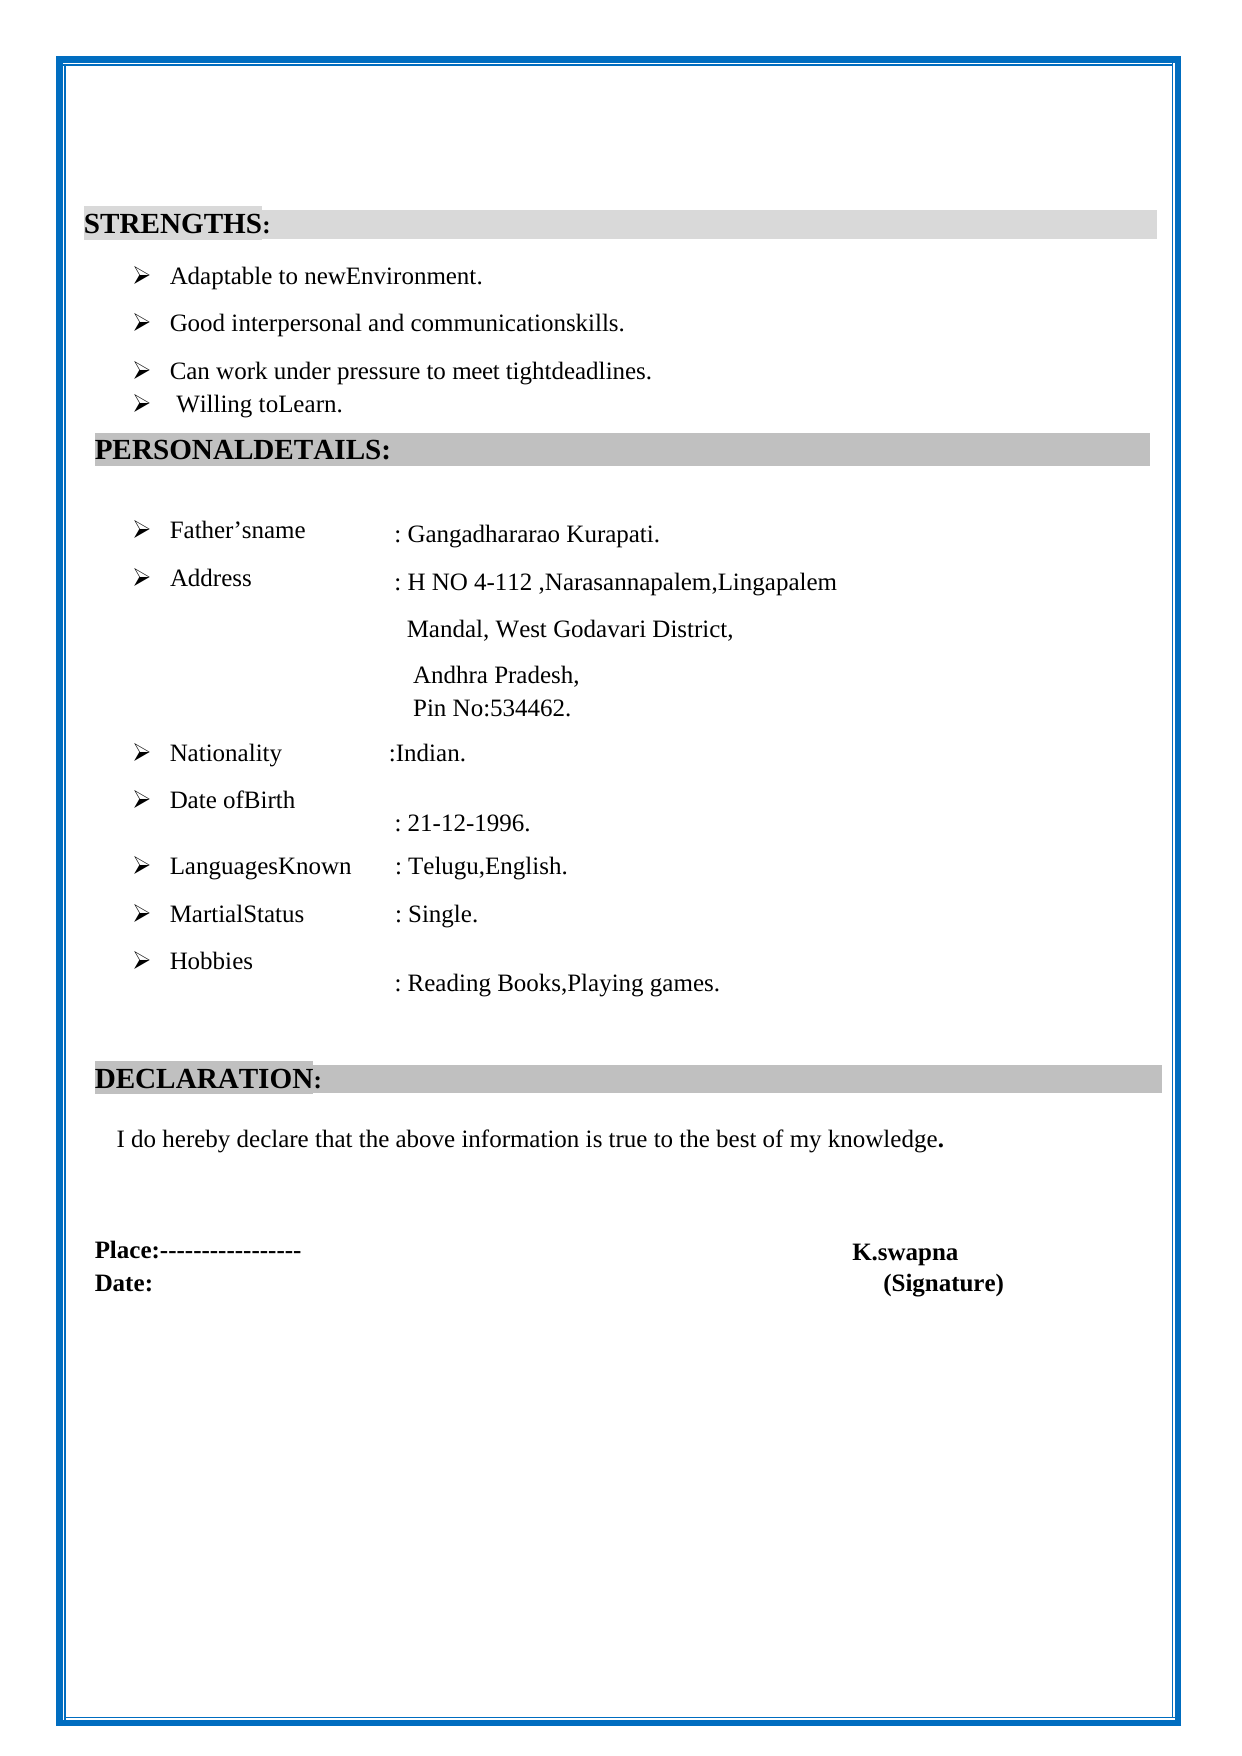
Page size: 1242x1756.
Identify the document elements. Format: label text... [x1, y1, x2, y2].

list LanguagesKnown : Telugu,English. [132, 851, 1172, 880]
text Andhra Pradesh, [413, 662, 1172, 688]
list Willing toLearn. [132, 389, 1172, 417]
text : Gangadhararao Kurapati. [394, 519, 1172, 547]
subtitle STRENGTHS: [262, 206, 1172, 240]
list Hobbies [132, 946, 256, 975]
list Address [132, 563, 314, 592]
text : H NO 4-112 ,Narasannapalem,Lingapalem Mandal, West Godavari District, [394, 567, 923, 643]
subtitle Place:----------------- K.swapna [94, 1235, 1172, 1266]
text : Reading Books,Playing games. [394, 968, 1172, 996]
list Nationality :Indian. [132, 738, 1172, 767]
text : 21-12-1996. [394, 808, 1172, 836]
list Good interpersonal and communicationskills. [132, 308, 1172, 337]
list Adaptable to newEnvironment. [132, 261, 1172, 289]
list Father’sname [132, 516, 314, 544]
subtitle PERSONALDETAILS: [94, 432, 1172, 466]
list MartialStatus : Single. [132, 899, 1172, 928]
list Can work under pressure to meet tightdeadlines. [132, 356, 1172, 384]
subtitle DECLARATION: [313, 1061, 1172, 1094]
list Date ofBirth [132, 786, 303, 814]
text I do hereby declare that the above information is true to the best of my knowledge. [116, 1124, 1172, 1153]
text Date: (Signature) [94, 1268, 1172, 1297]
text Pin No:534462. [413, 693, 1172, 722]
